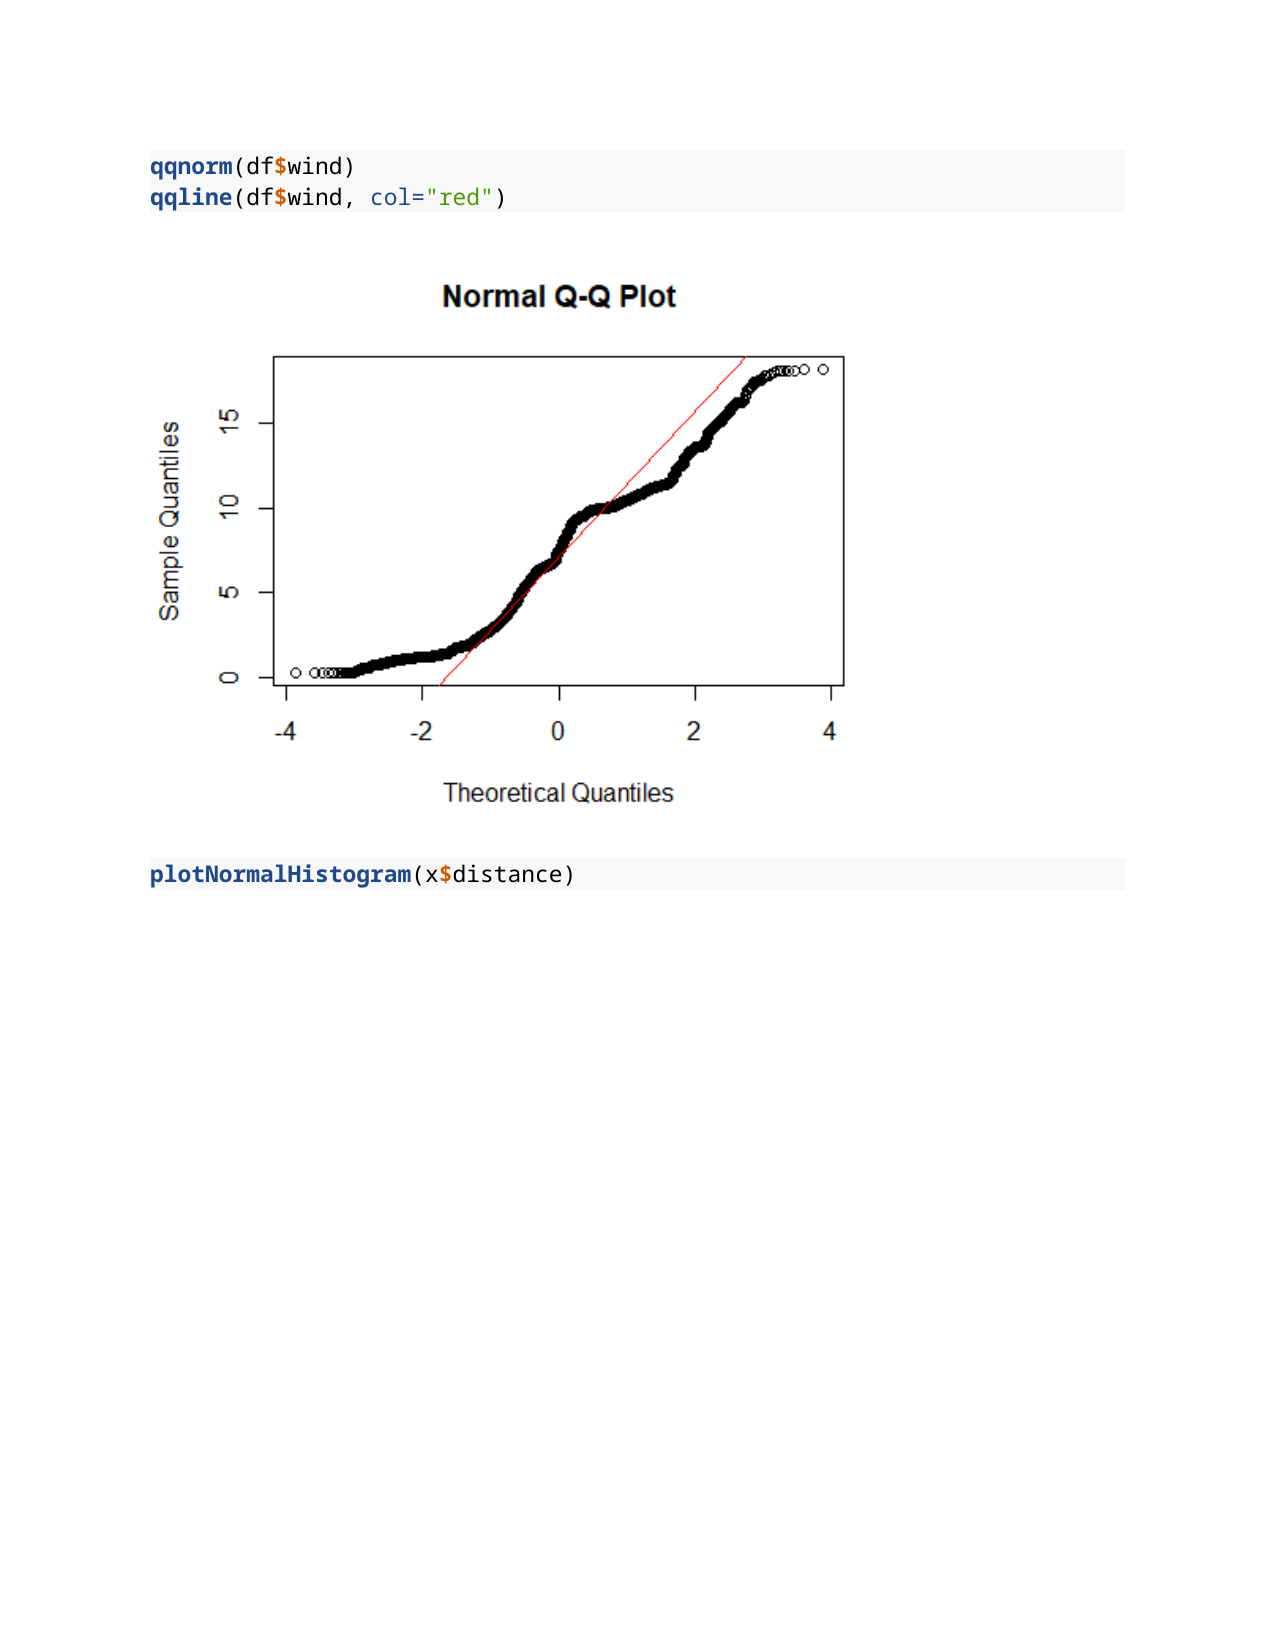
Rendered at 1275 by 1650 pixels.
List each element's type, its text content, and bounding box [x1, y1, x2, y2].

text qqnorm(df$wind) qqline(df$wind, col="red") [356, 150, 1125, 212]
text plotNormalHistogram(x$distance) [150, 858, 1125, 890]
picture [150, 233, 908, 840]
